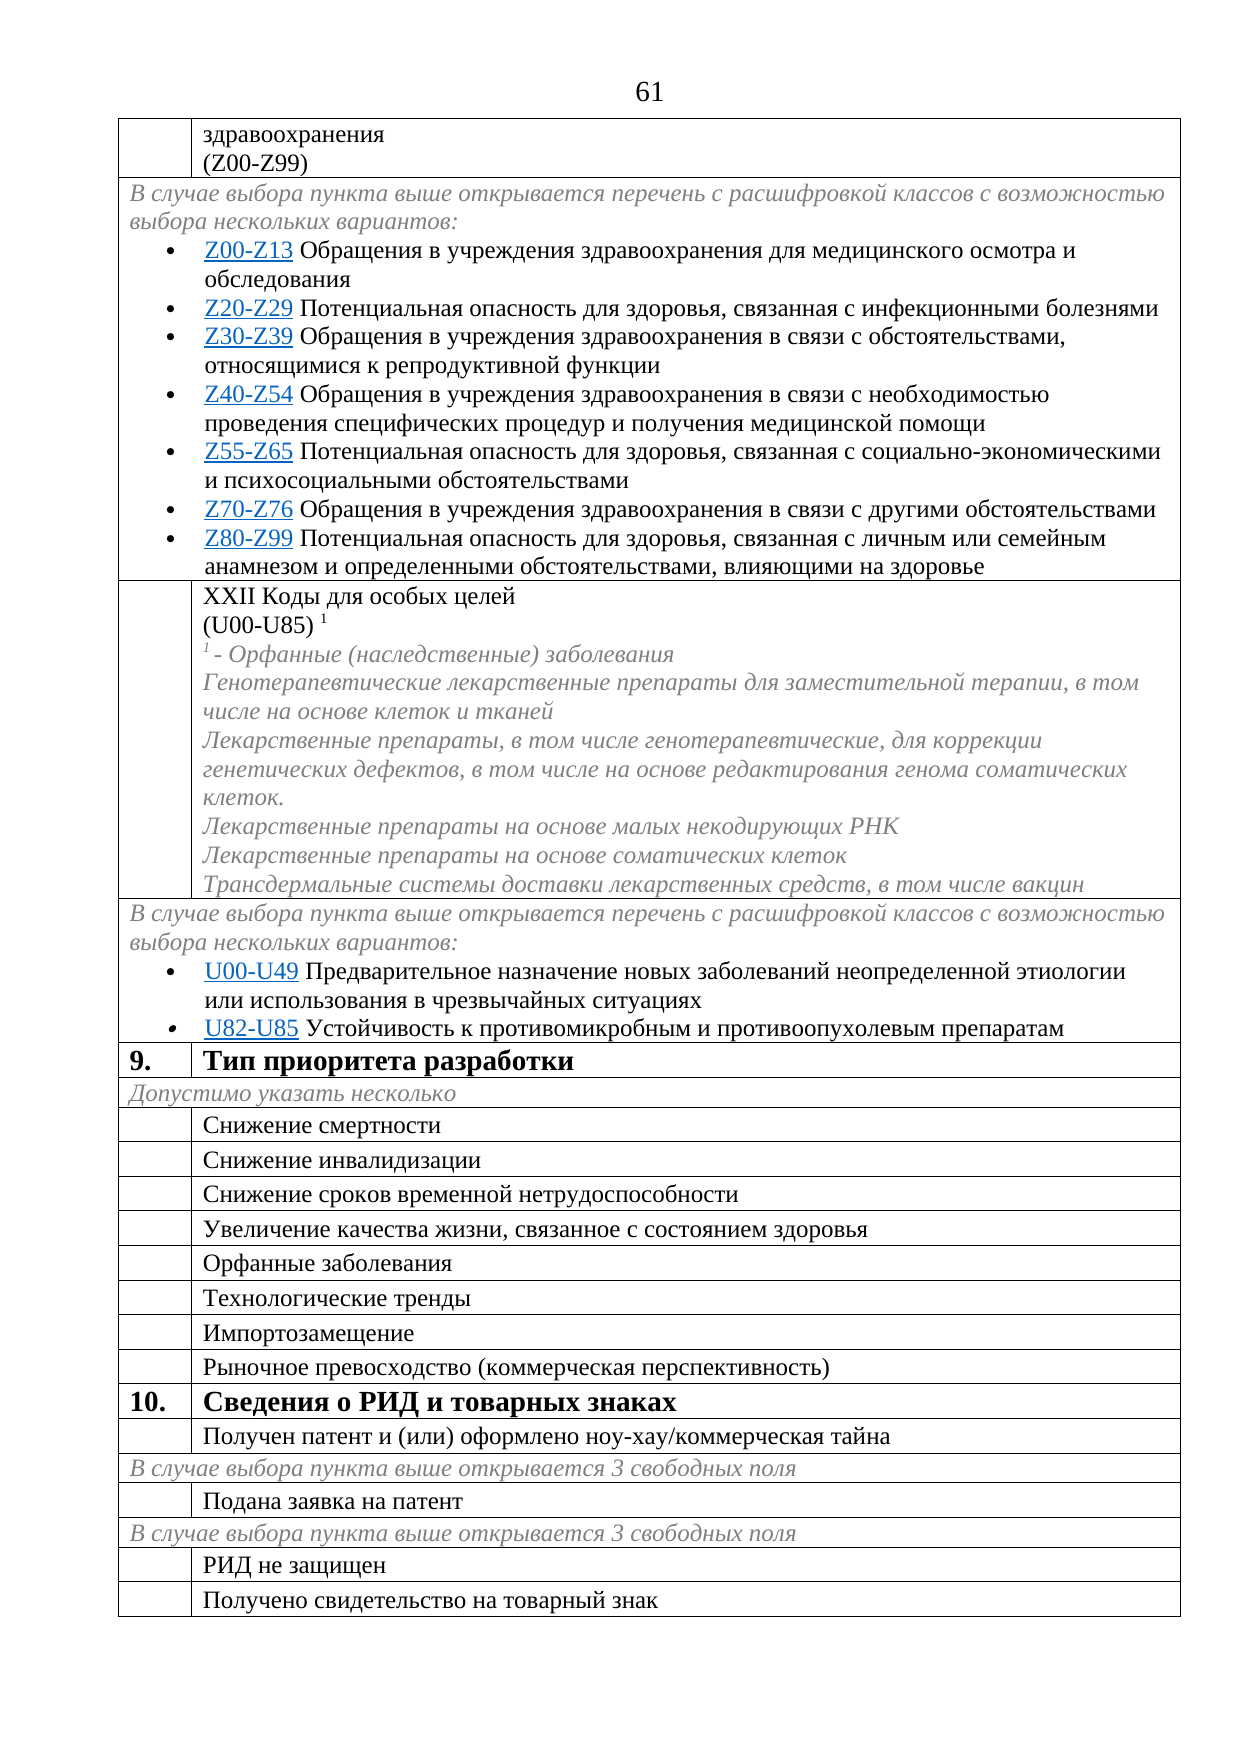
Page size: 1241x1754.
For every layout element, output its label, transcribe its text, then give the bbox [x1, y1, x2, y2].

table_cell [119, 1350, 191, 1383]
table_cell [119, 1177, 191, 1210]
table_cell Cнижение смертности [192, 1108, 1180, 1141]
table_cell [192, 119, 1180, 177]
table_cell [119, 1281, 191, 1314]
table_cell 10. [119, 1384, 191, 1418]
table_cell [119, 119, 191, 177]
table_cell [119, 1246, 191, 1279]
table_cell [119, 1211, 191, 1245]
table_cell [119, 581, 191, 897]
table_cell Рыночное превосходство (коммерческая перспективность) [192, 1350, 1180, 1383]
table_cell [119, 1582, 191, 1616]
table_cell Снижение инвалидизации [192, 1142, 1180, 1176]
table_cell [119, 1419, 191, 1452]
table_cell Получен патент и (или) оформлено ноу-хау/коммерческая тайна [192, 1419, 1180, 1452]
table_cell [119, 1483, 191, 1517]
table_cell Получено свидетельство на товарный знак [192, 1582, 1180, 1616]
table_cell Увеличение качества жизни, связанное с состоянием здоровья [192, 1211, 1180, 1245]
table_cell Сведения о РИД и товарных знаках [192, 1384, 1180, 1418]
table_cell РИД не защищен [192, 1548, 1180, 1581]
table_cell Орфанные заболевания [192, 1246, 1180, 1279]
table_cell [119, 1315, 191, 1349]
table_cell Технологические тренды [192, 1281, 1180, 1314]
table_cell В случае выбора пункта выше открывается перечень с расшифровкой классов с возможностью выбора нескольких вариантов: Z00-Z13 Обращения в учреждения здравоохранения для медицинского осмотра и обследования Z20-Z29 Потенциальная опасность для здоровья, связанная с инфекционными болезнями Z30-Z39 Обращения в учреждения здравоохранения в связи с обстоятельствами, относящимися к репродуктивной функции Z40-Z54 Обращения в учреждения здравоохранения в связи с необходимостью проведения специфических процедур и получения медицинской помощи Z55-Z65 Потенциальная опасность для здоровья, связанная с социально-экономическими и психосоциальными обстоятельствами Z70-Z76 Обращения в учреждения здравоохранения в связи с другими обстоятельствами Z80-Z99 Потенциальная опасность для здоровья, связанная с личным или семейным анамнезом и определенными обстоятельствами, влияющими на здоровье [119, 178, 1180, 580]
table_cell XXII Коды для особых целей (U00-U85) 1 1 - Орфанные (наследственные) заболевания Генотерапевтические лекарственные препараты для заместительной терапии, в том числе на основе клеток и тканей Лекарственные препараты, в том числе генотерапевтические, для коррекции генетических дефектов, в том числе на основе редактирования генома соматических клеток. Лекарственные препараты на основе малых некодирующих РНК Лекарственные препараты на основе соматических клеток Трансдермальные системы доставки лекарственных средств, в том числе вакцин [192, 581, 1180, 897]
table_cell [119, 1108, 191, 1141]
table_cell Снижение сроков временной нетрудоспособности [192, 1177, 1180, 1210]
table_cell 9. [119, 1043, 191, 1077]
table_cell В случае выбора пункта выше открывается перечень с расшифровкой классов с возможностью выбора нескольких вариантов: U00-U49 Предварительное назначение новых заболеваний неопределенной этиологии или использования в чрезвычайных ситуациях U82-U85 Устойчивость к противомикробным и противоопухолевым препаратам [119, 899, 1180, 1042]
table_cell Импортозамещение [192, 1315, 1180, 1349]
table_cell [119, 1454, 1180, 1482]
table_cell [119, 1548, 191, 1581]
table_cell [119, 1518, 1180, 1547]
table_cell Тип приоритета разработки [192, 1043, 1180, 1077]
table_cell Допустимо указать несколько [119, 1078, 1180, 1107]
table_cell Подана заявка на патент [192, 1483, 1180, 1517]
table_cell [119, 1142, 191, 1176]
